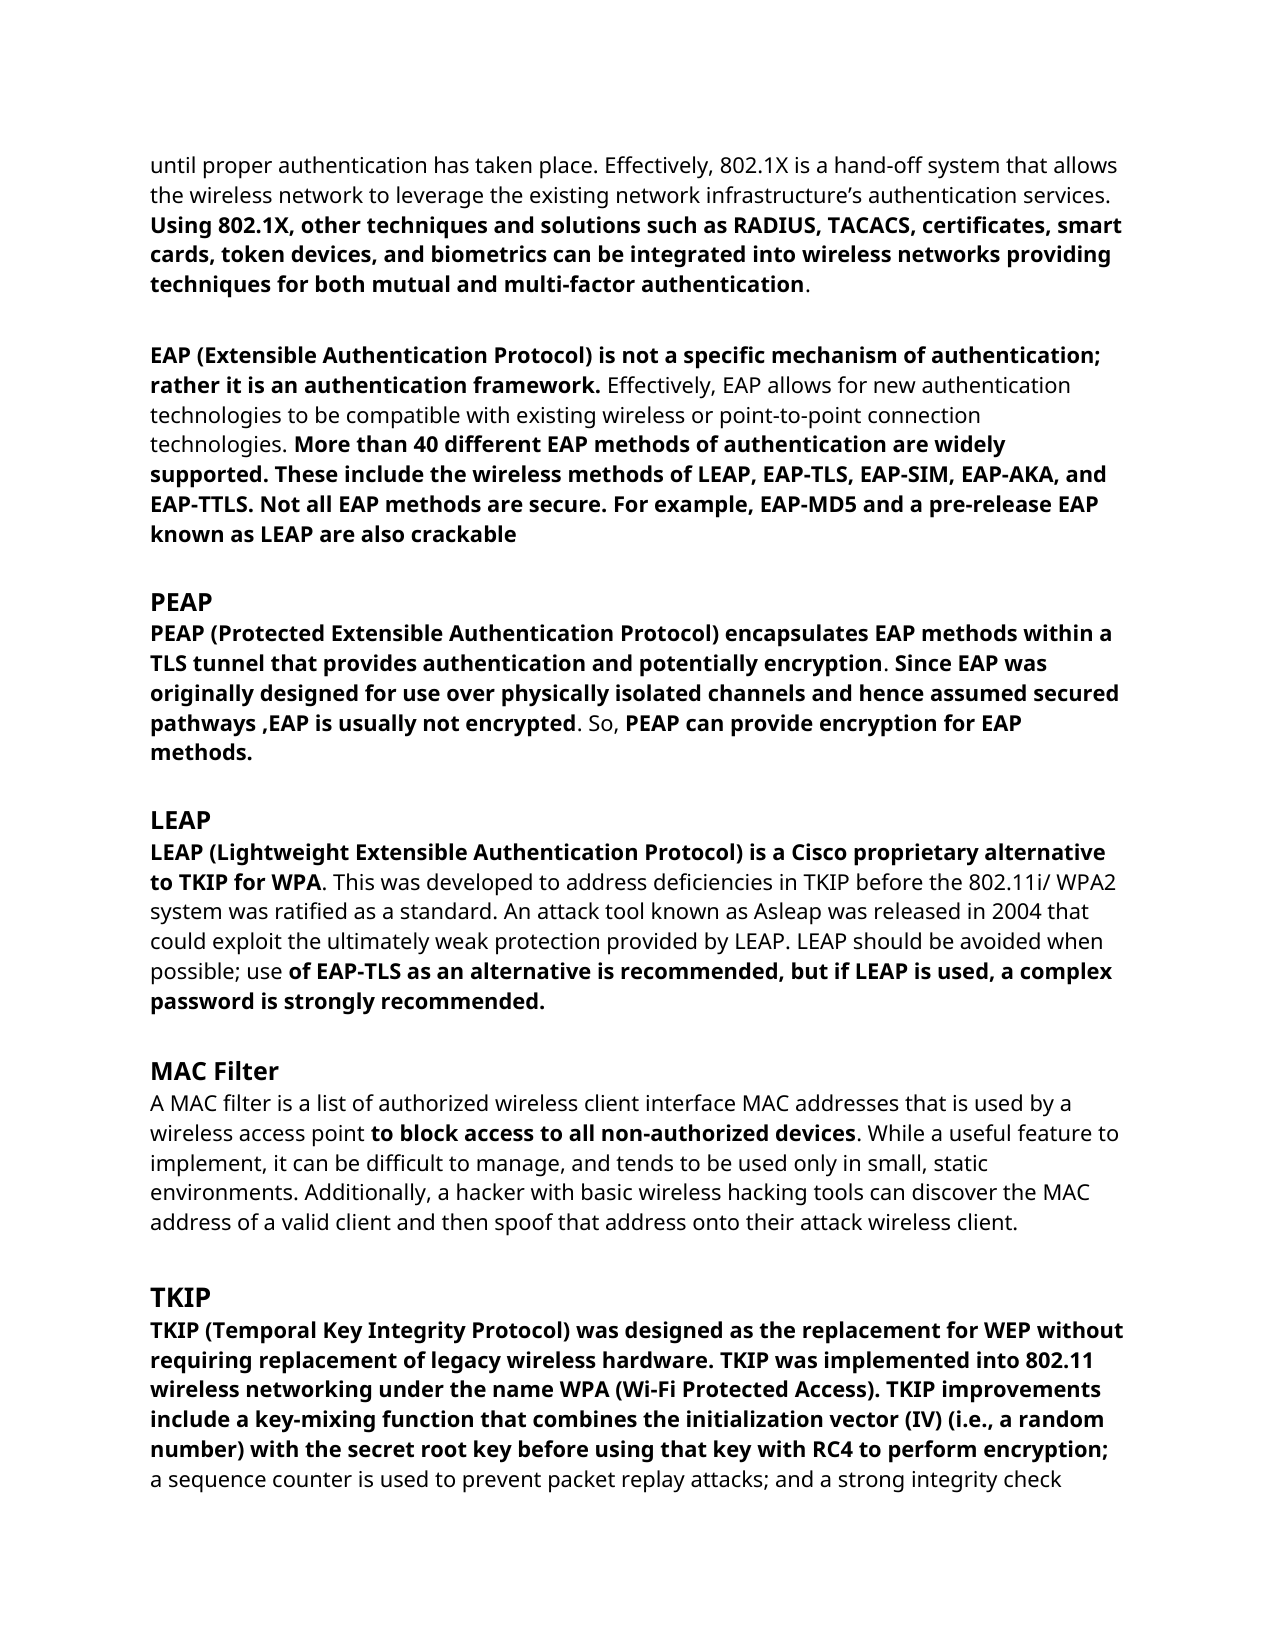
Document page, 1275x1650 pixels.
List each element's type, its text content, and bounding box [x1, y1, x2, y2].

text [150, 150, 1125, 299]
text TKIP [150, 1278, 1125, 1315]
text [150, 1315, 1125, 1494]
text EAP (Extensible Authentication Protocol) is not a specific mechanism of authentication; rather it is an authentication framework. Effectively, EAP allows for new authentication technologies to be compatible with existing wireless or point-to-point connection technologies. More than 40 different EAP methods of authentication are widely supported. These include the wireless methods of LEAP, EAP-TLS, EAP-SIM, EAP-AKA, and EAP-TTLS. Not all EAP methods are secure. For example, EAP-MD5 and a pre-release EAP known as LEAP are also crackable [150, 340, 1125, 549]
text LEAP (Lightweight Extensible Authentication Protocol) is a Cisco proprietary alternative to TKIP for WPA. This was developed to address deficiencies in TKIP before the 802.11i/ WPA2 system was ratified as a standard. An attack tool known as Asleap was released in 2004 that could exploit the ultimately weak protection provided by LEAP. LEAP should be avoided when possible; use of EAP-TLS as an alternative is recommended, but if LEAP is used, a complex password is strongly recommended. [150, 837, 1125, 1016]
text PEAP (Protected Extensible Authentication Protocol) encapsulates EAP methods within a TLS tunnel that provides authentication and potentially encryption. Since EAP was originally designed for use over physically isolated channels and hence assumed secured pathways ,EAP is usually not encrypted. So, PEAP can provide encryption for EAP methods. [150, 618, 1125, 767]
text LEAP [150, 803, 1125, 837]
text PEAP [150, 584, 1125, 618]
text MAC Filter [150, 1054, 1125, 1088]
text A MAC filter is a list of authorized wireless client interface MAC addresses that is used by a wireless access point to block access to all non-authorized devices. While a useful feature to implement, it can be difficult to manage, and tends to be used only in small, static environments. Additionally, a hacker with basic wireless hacking tools can discover the MAC address of a valid client and then spoof that address onto their attack wireless client. [150, 1088, 1125, 1237]
